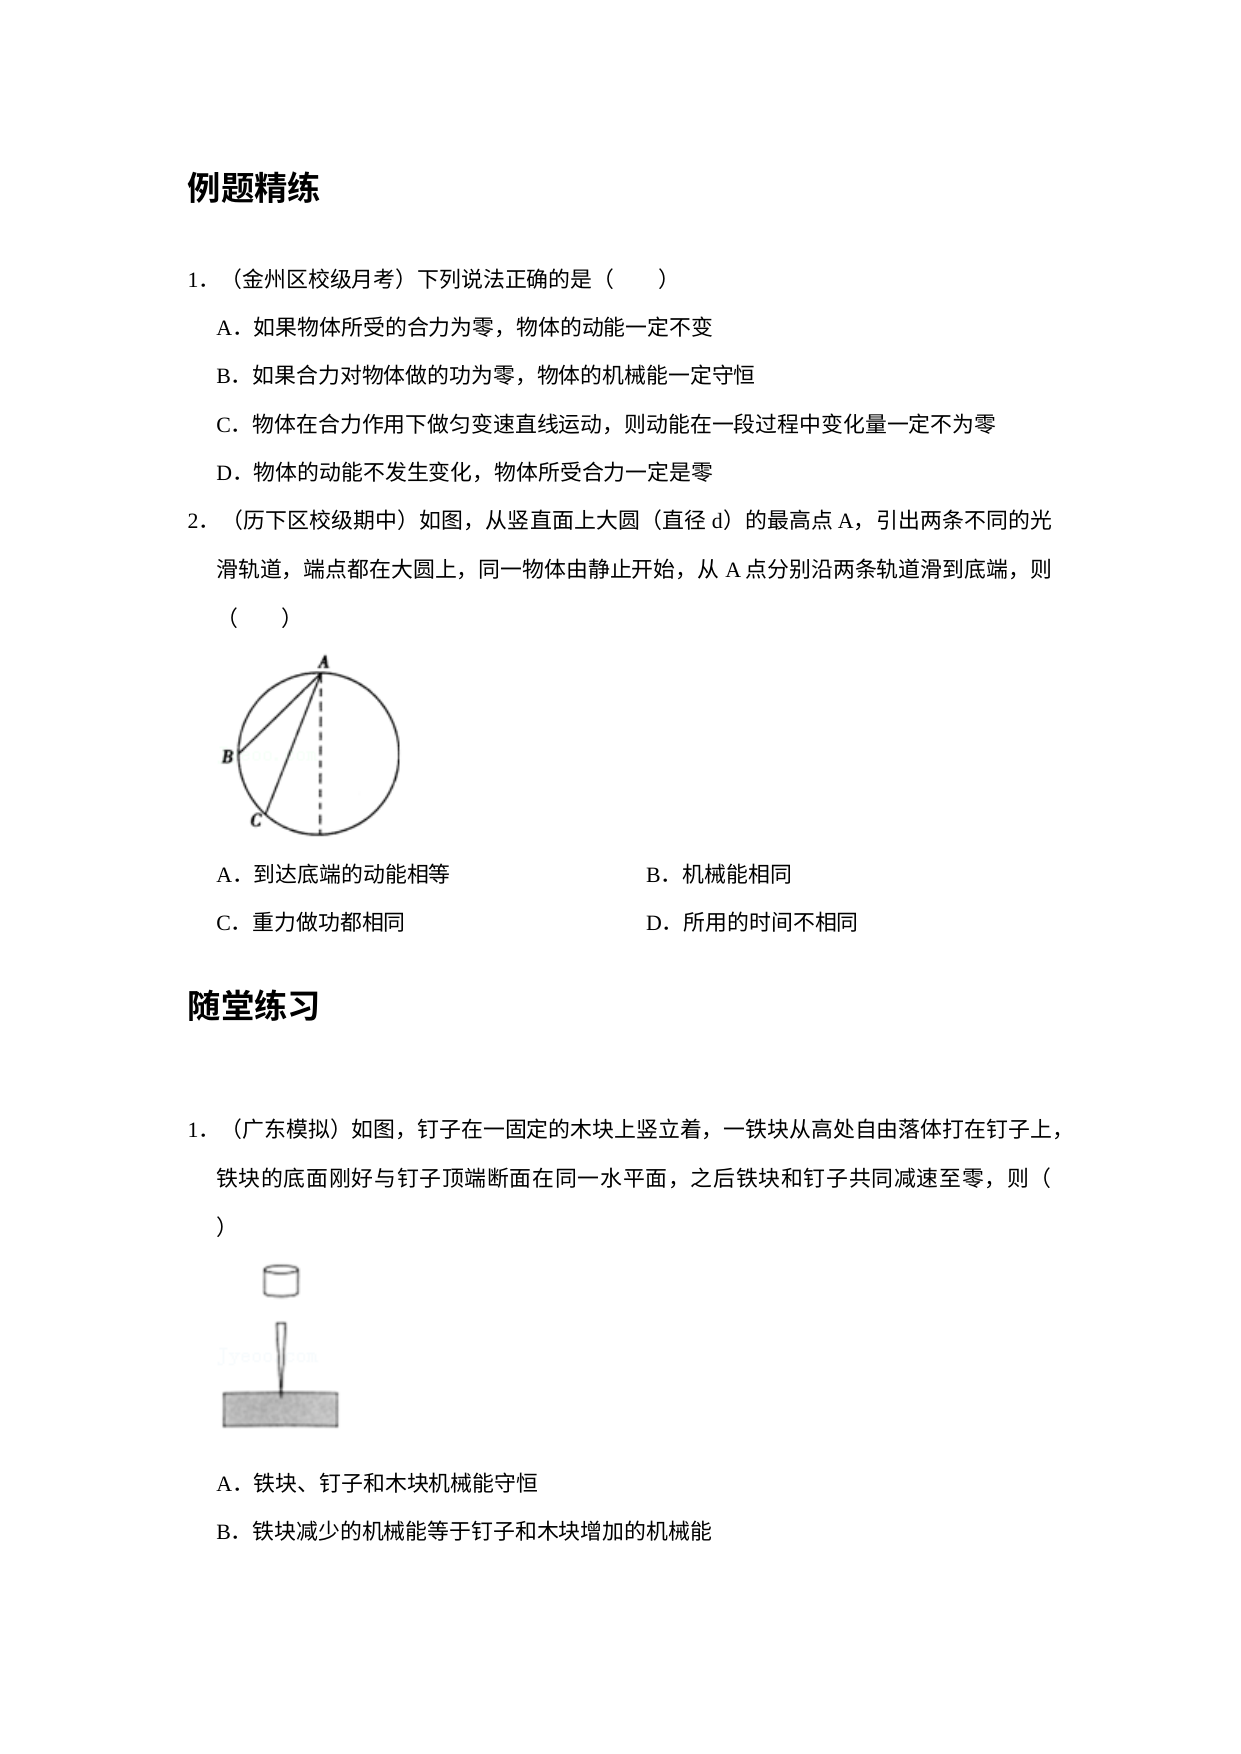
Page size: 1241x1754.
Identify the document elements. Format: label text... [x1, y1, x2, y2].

text 1．（金州区校级月考）下列说法正确的是（ ） [187, 261, 1053, 294]
text A．铁块、钉子和木块机械能守恒 [187, 1466, 1053, 1498]
text B．如果合力对物体做的功为零，物体的机械能一定守恒 [187, 358, 1053, 391]
text C．重力做功都相同 D．所用的时间不相同 [187, 905, 1053, 937]
text A．到达底端的动能相等 B．机械能相同 [187, 856, 1053, 889]
subtitle 随堂练习 [187, 980, 1053, 1028]
text C．物体在合力作用下做匀变速直线运动，则动能在一段过程中变化量一定不为零 [187, 406, 1053, 439]
picture [216, 1257, 344, 1433]
text D．物体的动能不发生变化，物体所受合力一定是零 [187, 455, 1053, 487]
picture [216, 648, 406, 841]
text 2．（历下区校级期中）如图，从竖直面上大圆（直径d）的最高点A，引出两条不同的光滑轨道，端点都在大圆上，同一物体由静止开始，从A点分别沿两条轨道滑到底端，则（ ） [187, 503, 1053, 633]
text B．铁块减少的机械能等于钉子和木块增加的机械能 [187, 1514, 1053, 1546]
text A．如果物体所受的合力为零，物体的动能一定不变 [187, 310, 1053, 342]
text 1．（广东模拟）如图，钉子在一固定的木块上竖立着，一铁块从高处自由落体打在钉子上，铁块的底面刚好与钉子顶端断面在同一水平面，之后铁块和钉子共同减速至零，则（ ） [187, 1112, 1053, 1242]
subtitle 例题精练 [187, 162, 1053, 210]
